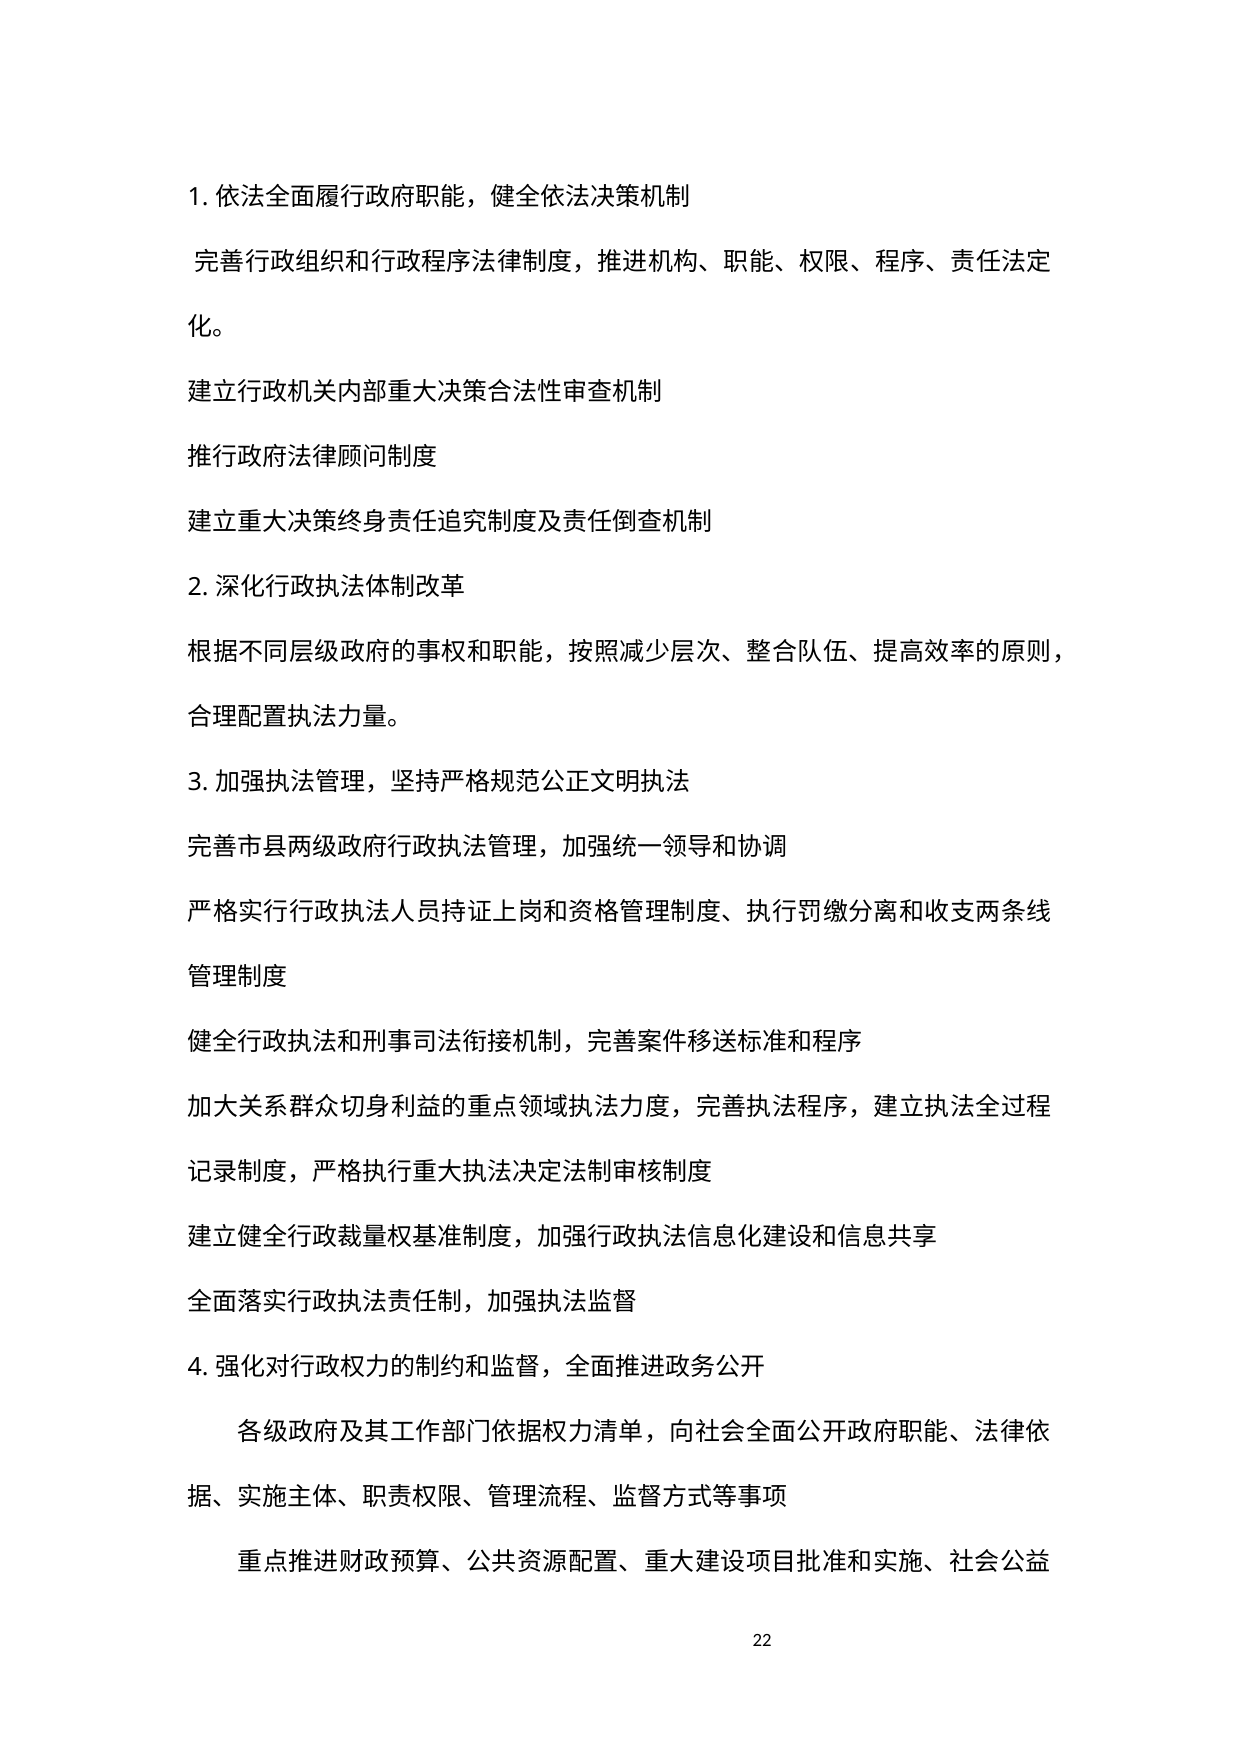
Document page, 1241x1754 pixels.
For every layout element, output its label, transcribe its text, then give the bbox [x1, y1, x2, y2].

list 1. 依法全面履行政府职能，健全依法决策机制 [187, 162, 1053, 227]
list 建立重大决策终身责任追究制度及责任倒查机制 [187, 487, 1053, 552]
list 建立行政机关内部重大决策合法性审查机制 [187, 357, 1053, 422]
list 3. 加强执法管理，坚持严格规范公正文明执法 [187, 747, 1053, 812]
list 完善行政组织和行政程序法律制度，推进机构、职能、权限、程序、责任法定化。 [187, 227, 1053, 357]
list 根据不同层级政府的事权和职能，按照减少层次、整合队伍、提高效率的原则，合理配置执法力量。 [187, 617, 1053, 747]
list 4. 强化对行政权力的制约和监督，全面推进政务公开 [187, 1332, 1053, 1397]
list 健全行政执法和刑事司法衔接机制，完善案件移送标准和程序 [187, 1007, 1053, 1072]
list 推行政府法律顾问制度 [187, 422, 1053, 487]
list 2. 深化行政执法体制改革 [187, 552, 1053, 617]
list 建立健全行政裁量权基准制度，加强行政执法信息化建设和信息共享 [187, 1202, 1053, 1267]
list 全面落实行政执法责任制，加强执法监督 [187, 1267, 1053, 1332]
list 各级政府及其工作部门依据权力清单，向社会全面公开政府职能、法律依据、实施主体、职责权限、管理流程、监督方式等事项 [187, 1397, 1053, 1527]
list 严格实行行政执法人员持证上岗和资格管理制度、执行罚缴分离和收支两条线管理制度 [187, 877, 1053, 1007]
list 完善市县两级政府行政执法管理，加强统一领导和协调 [187, 812, 1053, 877]
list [187, 1527, 1053, 1592]
list 加大关系群众切身利益的重点领域执法力度，完善执法程序，建立执法全过程记录制度，严格执行重大执法决定法制审核制度 [187, 1072, 1053, 1202]
